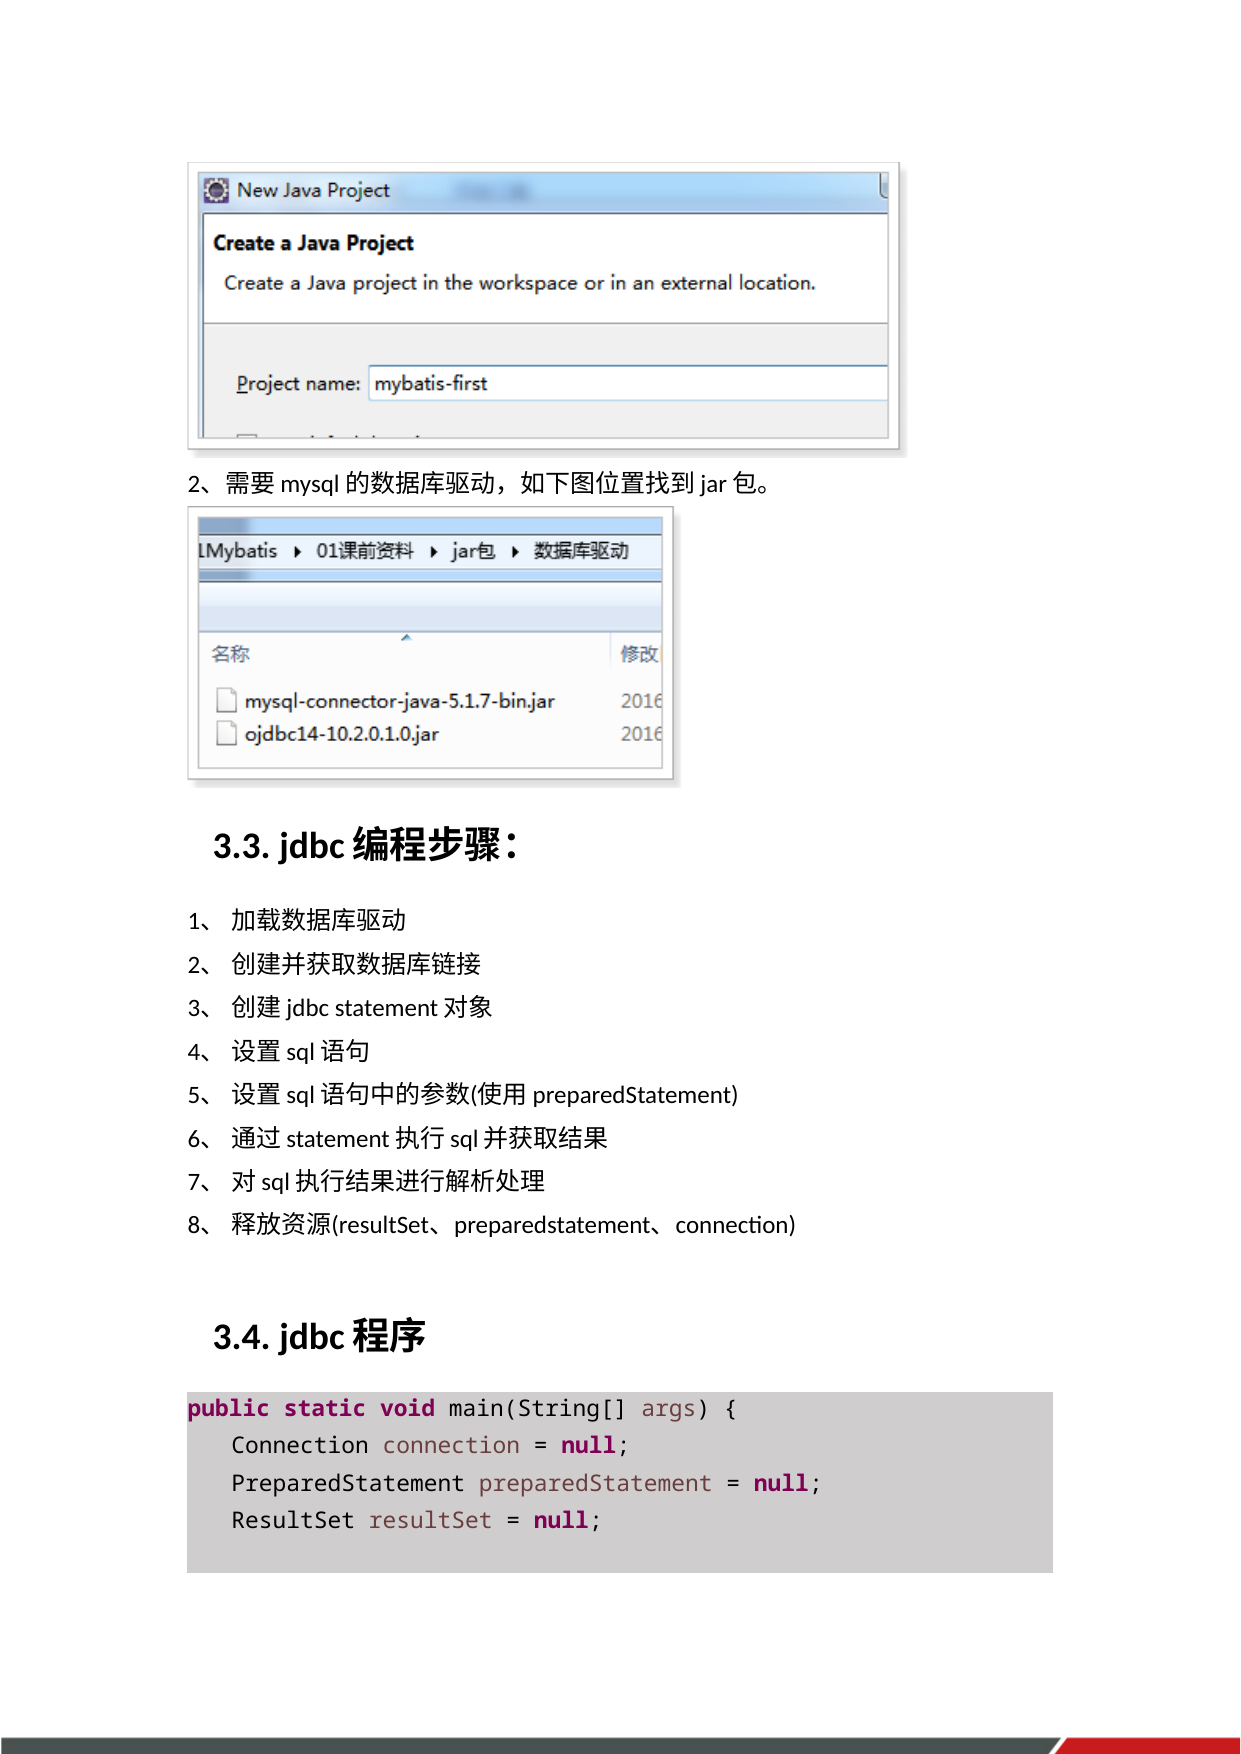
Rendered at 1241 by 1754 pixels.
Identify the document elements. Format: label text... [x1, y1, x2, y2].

text ResultSet resultSet = null; [187, 1504, 1053, 1535]
list 释放资源(resultSet、preparedstatement、connection) [187, 1205, 1053, 1241]
list 设置sql语句中的参数(使用preparedStatement) [187, 1074, 1053, 1111]
subtitle jdbc编程步骤： [212, 815, 1053, 869]
picture [1, 1678, 1241, 1754]
picture [187, 506, 682, 788]
text Connection connection = null; [187, 1429, 1053, 1460]
text public static void main(String[] args) { [187, 1392, 1053, 1423]
list 通过statement执行sql并获取结果 [187, 1118, 1053, 1154]
list 对sql执行结果进行解析处理 [187, 1161, 1053, 1198]
list 创建jdbc statement对象 [187, 988, 1053, 1024]
list 需要mysql 的数据库驱动，如下图位置找到jar包。 [187, 463, 1053, 499]
list 设置sql语句 [187, 1031, 1053, 1067]
subtitle jdbc程序 [212, 1306, 1053, 1360]
picture [187, 162, 908, 458]
text PreparedStatement preparedStatement = null; [187, 1467, 1053, 1498]
list 加载数据库驱动 [187, 901, 1053, 937]
list 创建并获取数据库链接 [187, 944, 1053, 981]
